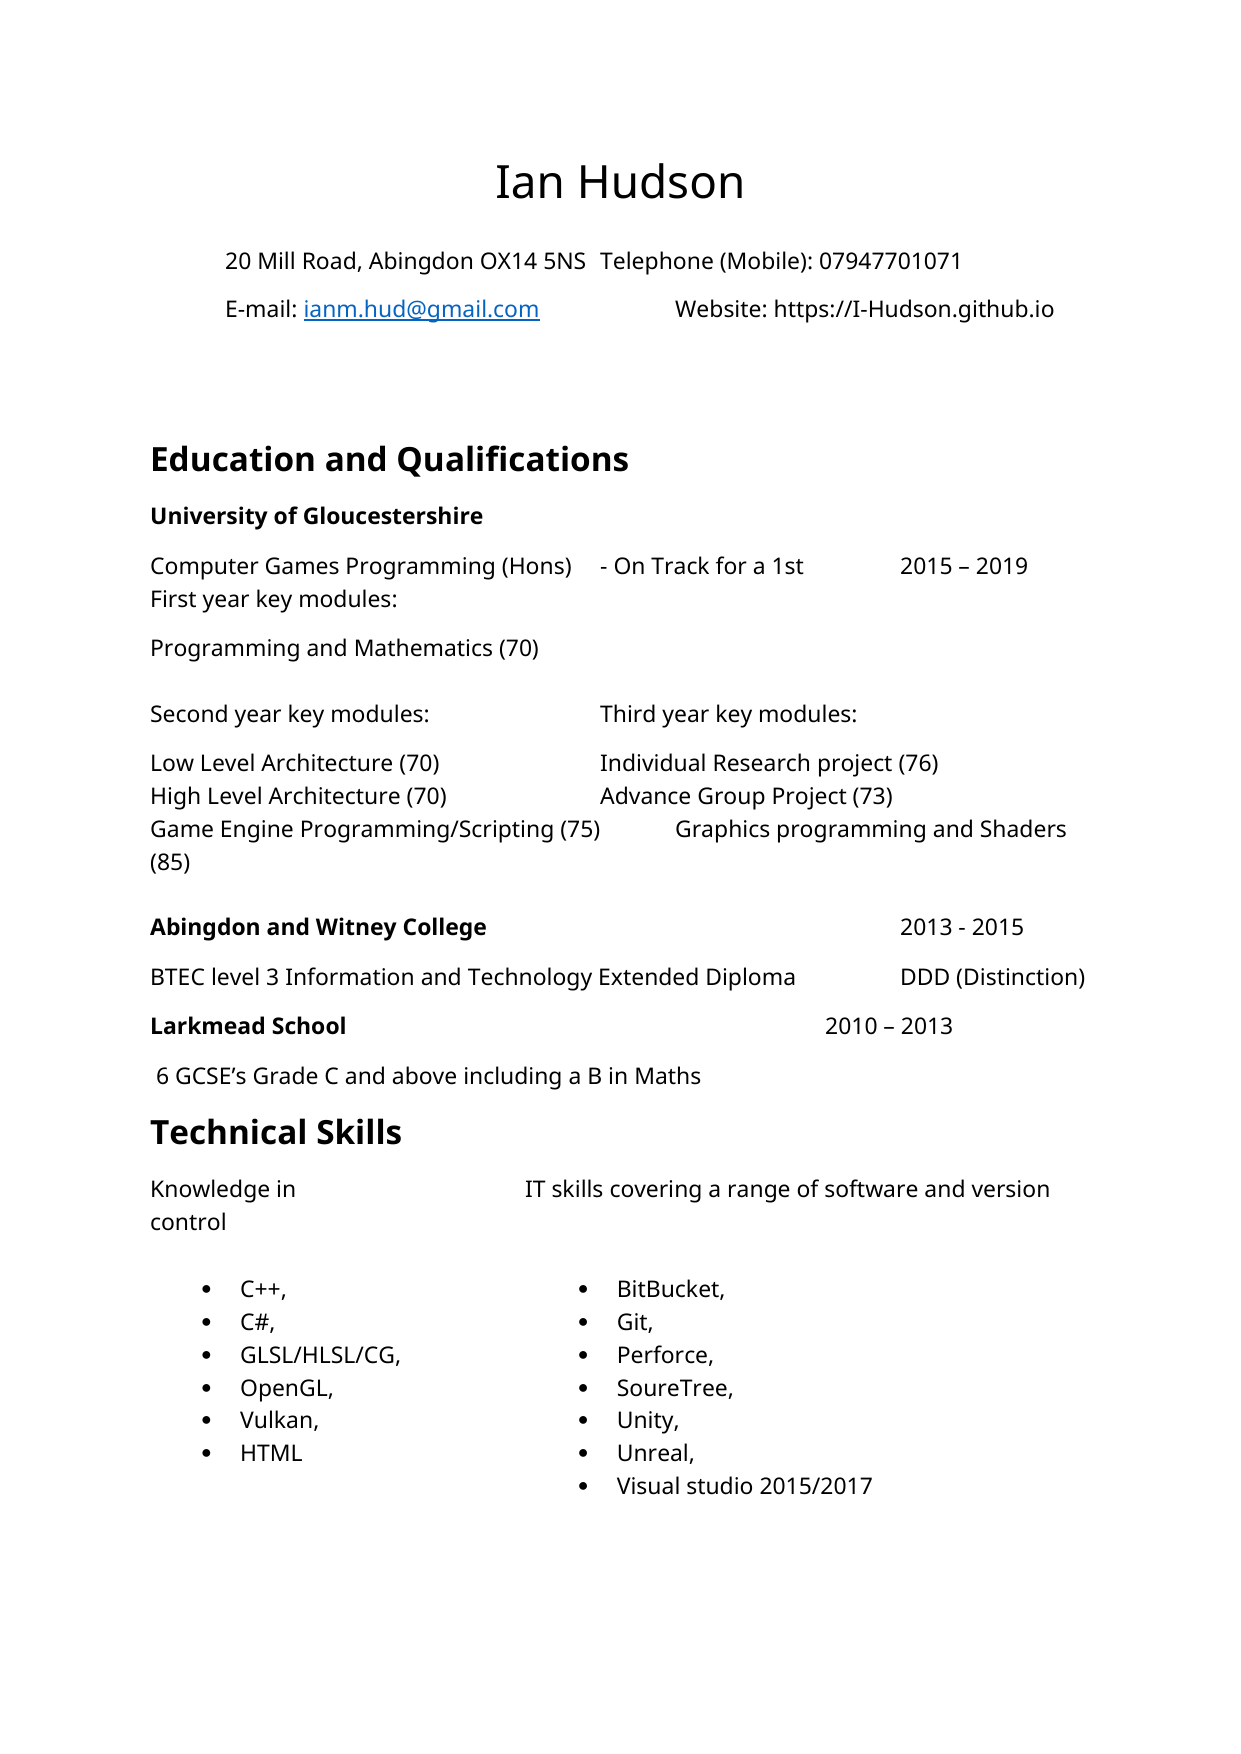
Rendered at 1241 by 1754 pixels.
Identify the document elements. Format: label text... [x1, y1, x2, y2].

text E-mail: ianm.hud@gmail.com Website: https://I-Hudson.github.io [150, 292, 1090, 355]
text Computer Games Programming (Hons) - On Track for a 1st 2015 – 2019 [150, 550, 1090, 581]
text University of Gloucestershire [150, 500, 1090, 531]
text Game Engine Programming/Scripting (75) Graphics programming and Shaders (85) [150, 813, 1090, 877]
text Ian Hudson [150, 150, 1090, 212]
text Larkmead School 2010 – 2013 [150, 1010, 1090, 1041]
text Abingdon and Witney College 2013 - 2015 [150, 911, 1090, 942]
text Second year key modules: Third year key modules: [150, 698, 1090, 729]
text Technical Skills [150, 1109, 1090, 1154]
text Programming and Mathematics (70) [150, 632, 1090, 663]
text 20 Mill Road, Abingdon OX14 5NS Telephone (Mobile): 07947701071 [150, 244, 1090, 276]
text BTEC level 3 Information and Technology Extended Diploma DDD (Distinction) [150, 961, 1090, 992]
text Low Level Architecture (70) Individual Research project (76) [150, 747, 1090, 778]
text Education and Qualifications [150, 436, 1090, 481]
text High Level Architecture (70) Advance Group Project (73) [150, 780, 1090, 811]
text Knowledge in IT skills covering a range of software and version control [150, 1173, 1090, 1237]
text 6 GCSE’s Grade C and above including a B in Maths [150, 1059, 1090, 1091]
text First year key modules: [150, 582, 1090, 614]
